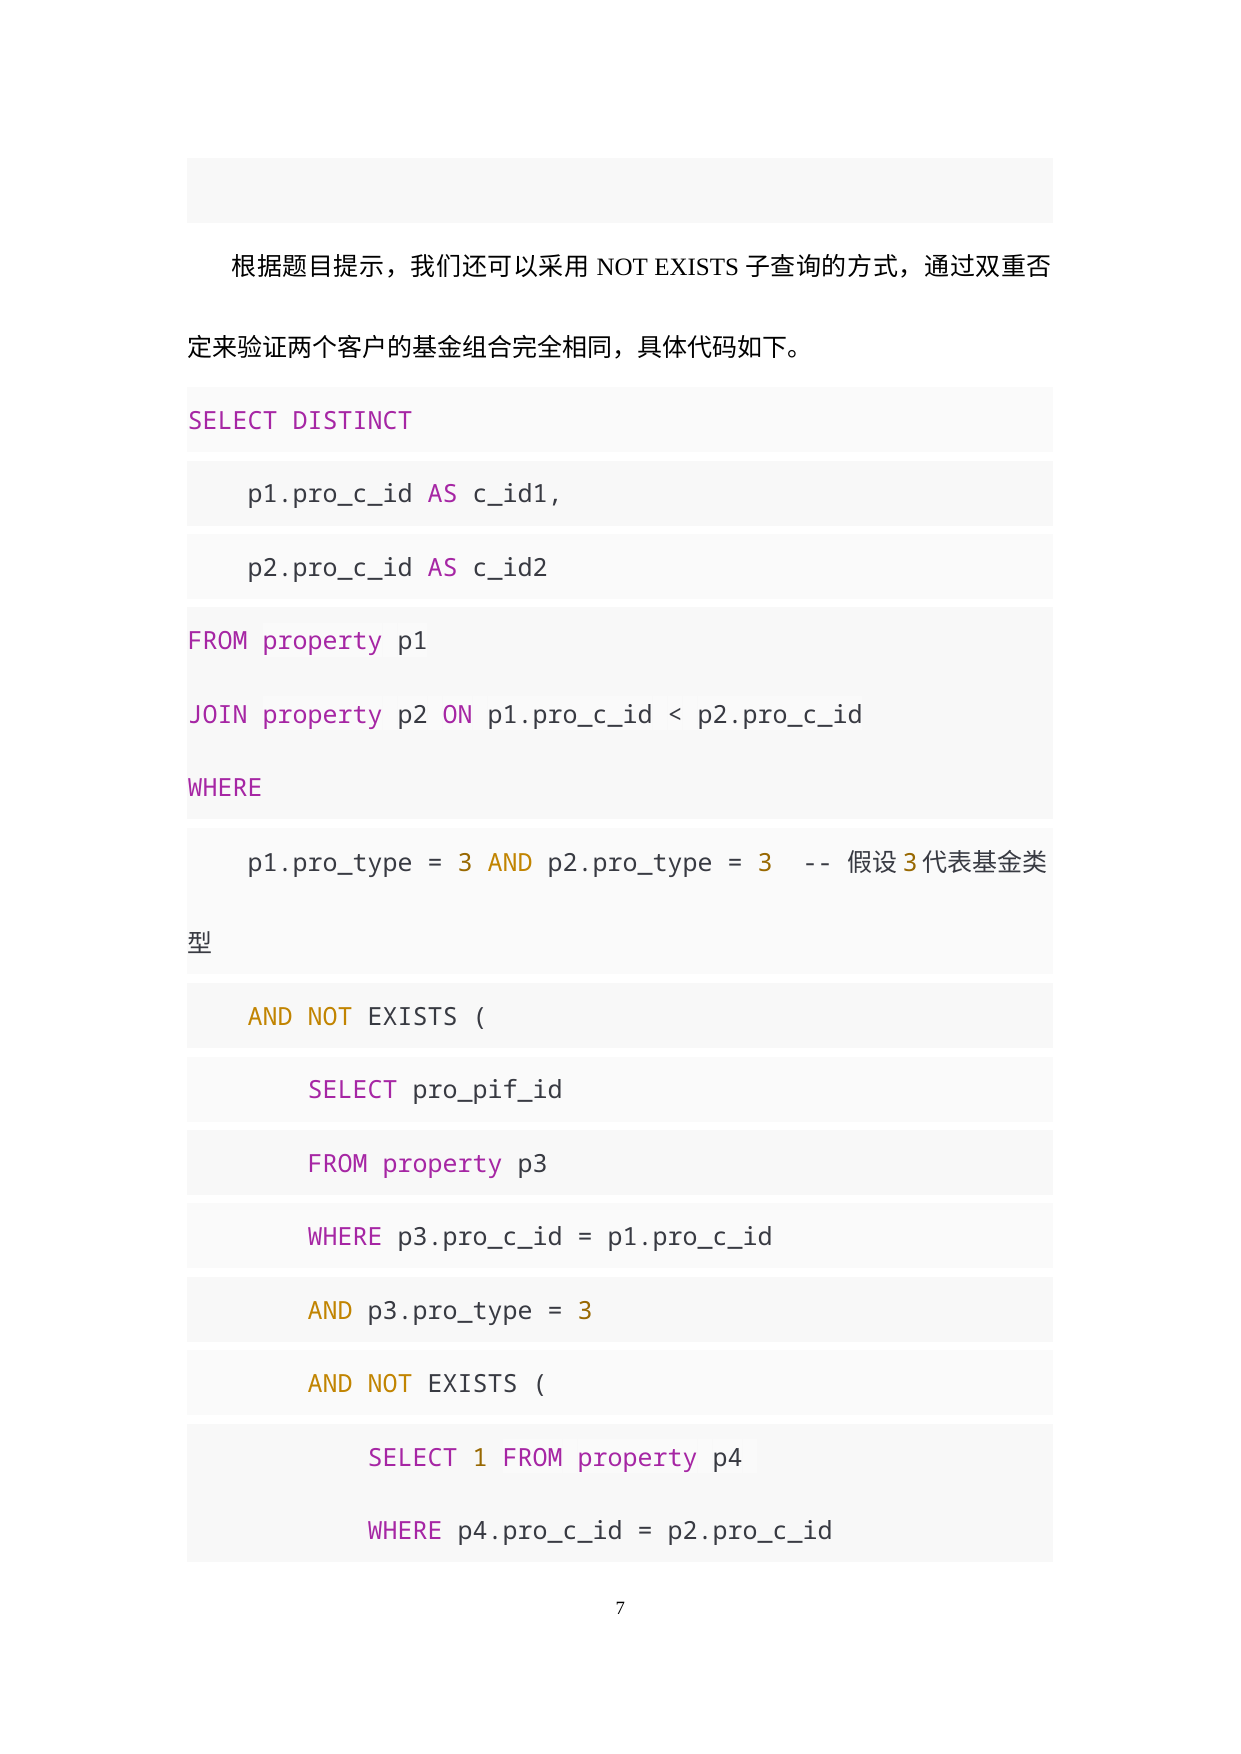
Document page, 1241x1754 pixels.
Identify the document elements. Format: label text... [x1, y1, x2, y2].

text AND NOT EXISTS ( [187, 983, 1053, 1048]
text p1.pro_type = 3 AND p2.pro_type = 3 -- 假设3代表基金类型 [187, 828, 1053, 974]
text SELECT pro_pif_id [187, 1057, 1053, 1122]
text FROM property p1 [187, 607, 1053, 672]
text AND NOT EXISTS ( [187, 1350, 1053, 1415]
text WHERE [187, 754, 1053, 819]
text SELECT 1 FROM property p4 [187, 1424, 1053, 1489]
text JOIN property p2 ON p1.pro_c_id < p2.pro_c_id [187, 681, 1053, 746]
text 根据题目提示，我们还可以采用NOT EXISTS子查询的方式，通过双重否定来验证两个客户的基金组合完全相同，具体代码如下。 [187, 232, 1053, 378]
text AND p3.pro_type = 3 [187, 1277, 1053, 1342]
text FROM property p3 [187, 1130, 1053, 1195]
text p2.pro_c_id AS c_id2 [187, 534, 1053, 599]
text p1.pro_c_id AS c_id1, [187, 461, 1053, 526]
text SELECT DISTINCT [187, 387, 1053, 452]
text WHERE p3.pro_c_id = p1.pro_c_id [187, 1203, 1053, 1268]
text WHERE p4.pro_c_id = p2.pro_c_id [187, 1497, 1053, 1562]
